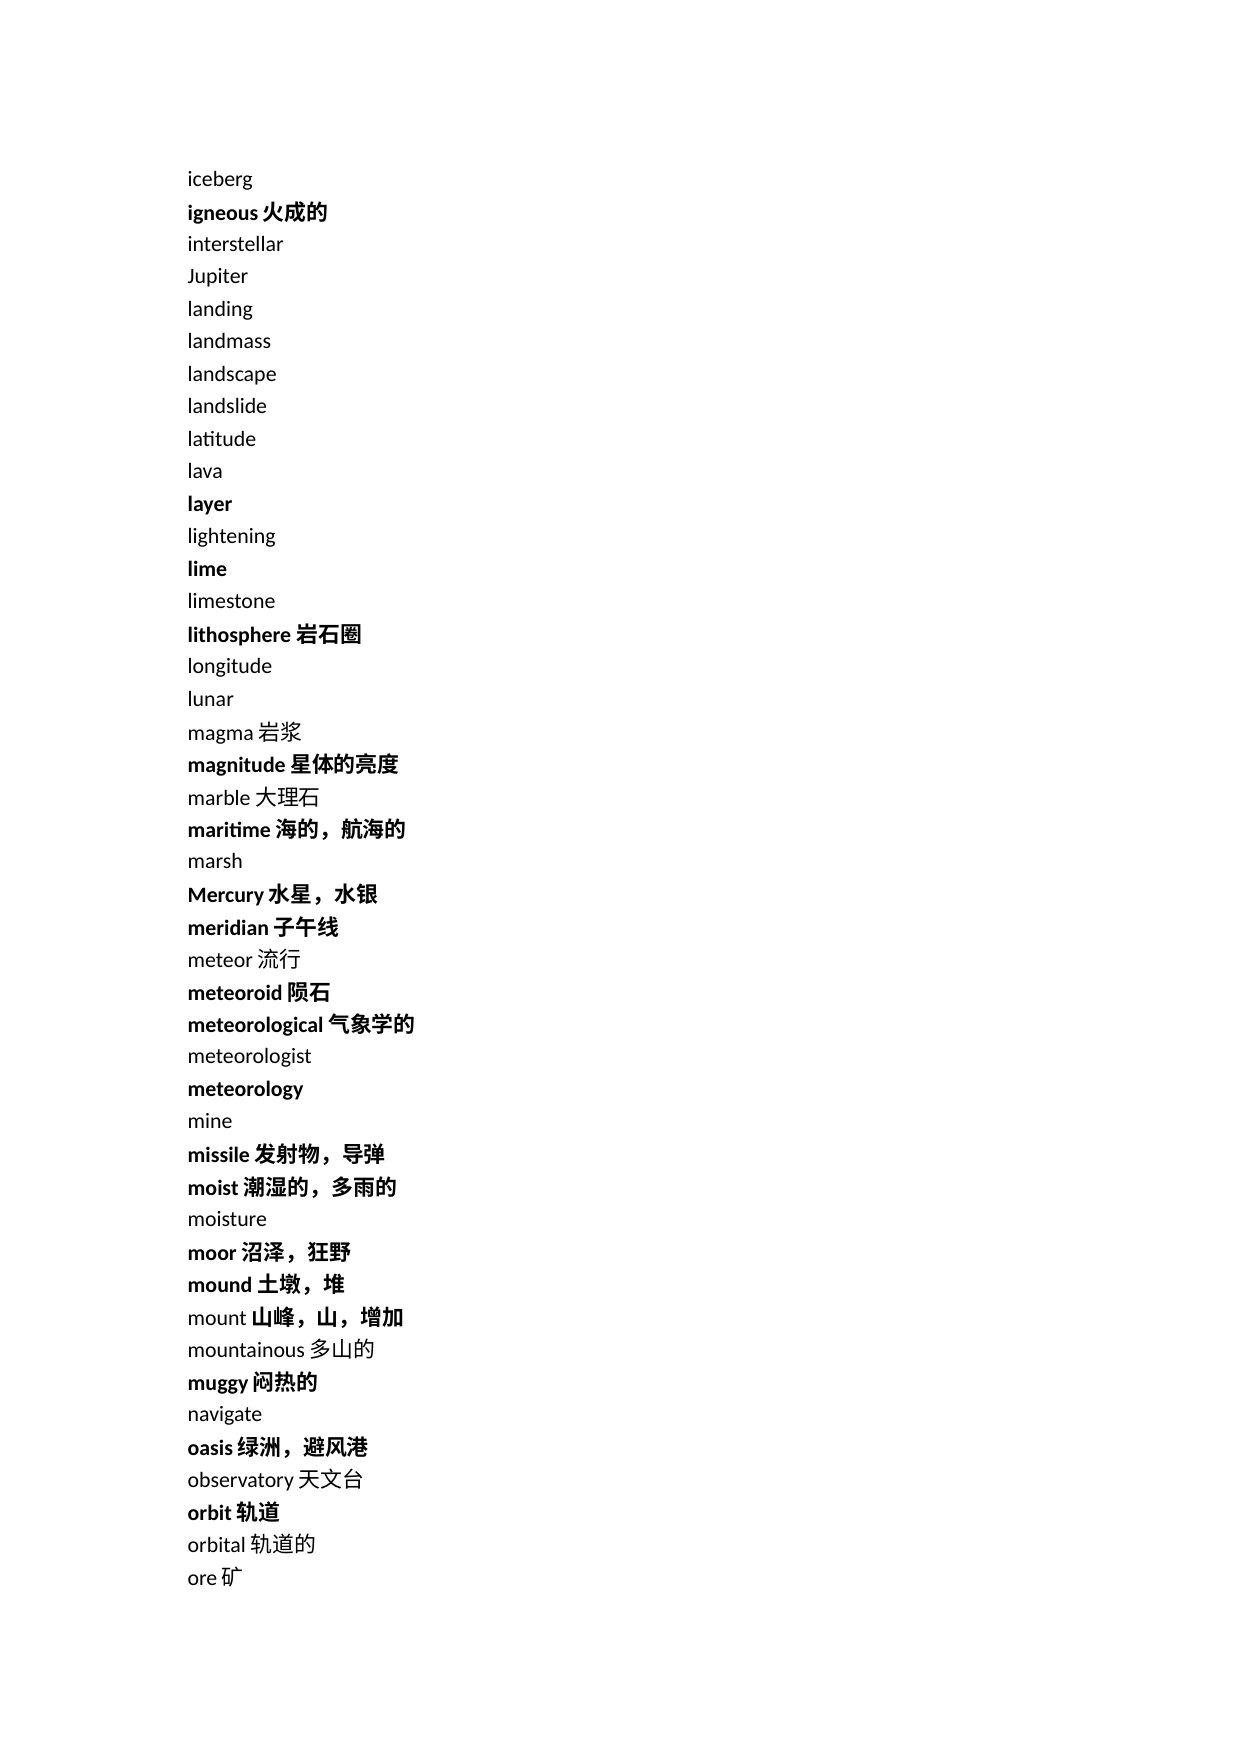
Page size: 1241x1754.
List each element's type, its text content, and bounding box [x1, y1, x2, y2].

text mountainous多山的 [187, 1332, 1053, 1364]
text oasis绿洲，避风港 [187, 1429, 1053, 1462]
text landing [187, 292, 1053, 324]
text observatory天文台 [187, 1462, 1053, 1494]
text latitude [187, 422, 1053, 454]
text mine [187, 1104, 1053, 1137]
text longitude [187, 649, 1053, 682]
text lime [187, 552, 1053, 584]
text magnitude星体的亮度 [187, 747, 1053, 779]
text marble大理石 [187, 779, 1053, 812]
text mount山峰，山，增加 [187, 1299, 1053, 1332]
text mound 土墩，堆 [187, 1267, 1053, 1299]
text magma岩浆 [187, 714, 1053, 747]
text layer [187, 487, 1053, 519]
text moor 沼泽，狂野 [187, 1234, 1053, 1267]
text maritime海的，航海的 [187, 812, 1053, 844]
text meteorologist [187, 1039, 1053, 1072]
text orbital轨道的 [187, 1527, 1053, 1559]
text moist 潮湿的，多雨的 [187, 1169, 1053, 1202]
text landmass [187, 324, 1053, 357]
text Jupiter [187, 259, 1053, 292]
text lithosphere 岩石圈 [187, 617, 1053, 649]
text orbit轨道 [187, 1494, 1053, 1527]
text Mercury水星，水银 [187, 877, 1053, 909]
text lava [187, 454, 1053, 487]
text meteoroid陨石 [187, 974, 1053, 1007]
text moisture [187, 1202, 1053, 1234]
text muggy闷热的 [187, 1364, 1053, 1397]
text lightening [187, 519, 1053, 552]
text iceberg [187, 162, 1053, 194]
text navigate [187, 1397, 1053, 1429]
text meteorological气象学的 [187, 1007, 1053, 1039]
text missile发射物，导弹 [187, 1137, 1053, 1169]
text meridian子午线 [187, 909, 1053, 942]
text ore矿 [187, 1559, 1053, 1592]
text landscape [187, 357, 1053, 389]
text interstellar [187, 227, 1053, 259]
text lunar [187, 682, 1053, 714]
text igneous火成的 [187, 194, 1053, 227]
text meteor流行 [187, 942, 1053, 974]
text limestone [187, 584, 1053, 617]
text marsh [187, 844, 1053, 877]
text landslide [187, 389, 1053, 422]
text meteorology [187, 1072, 1053, 1104]
